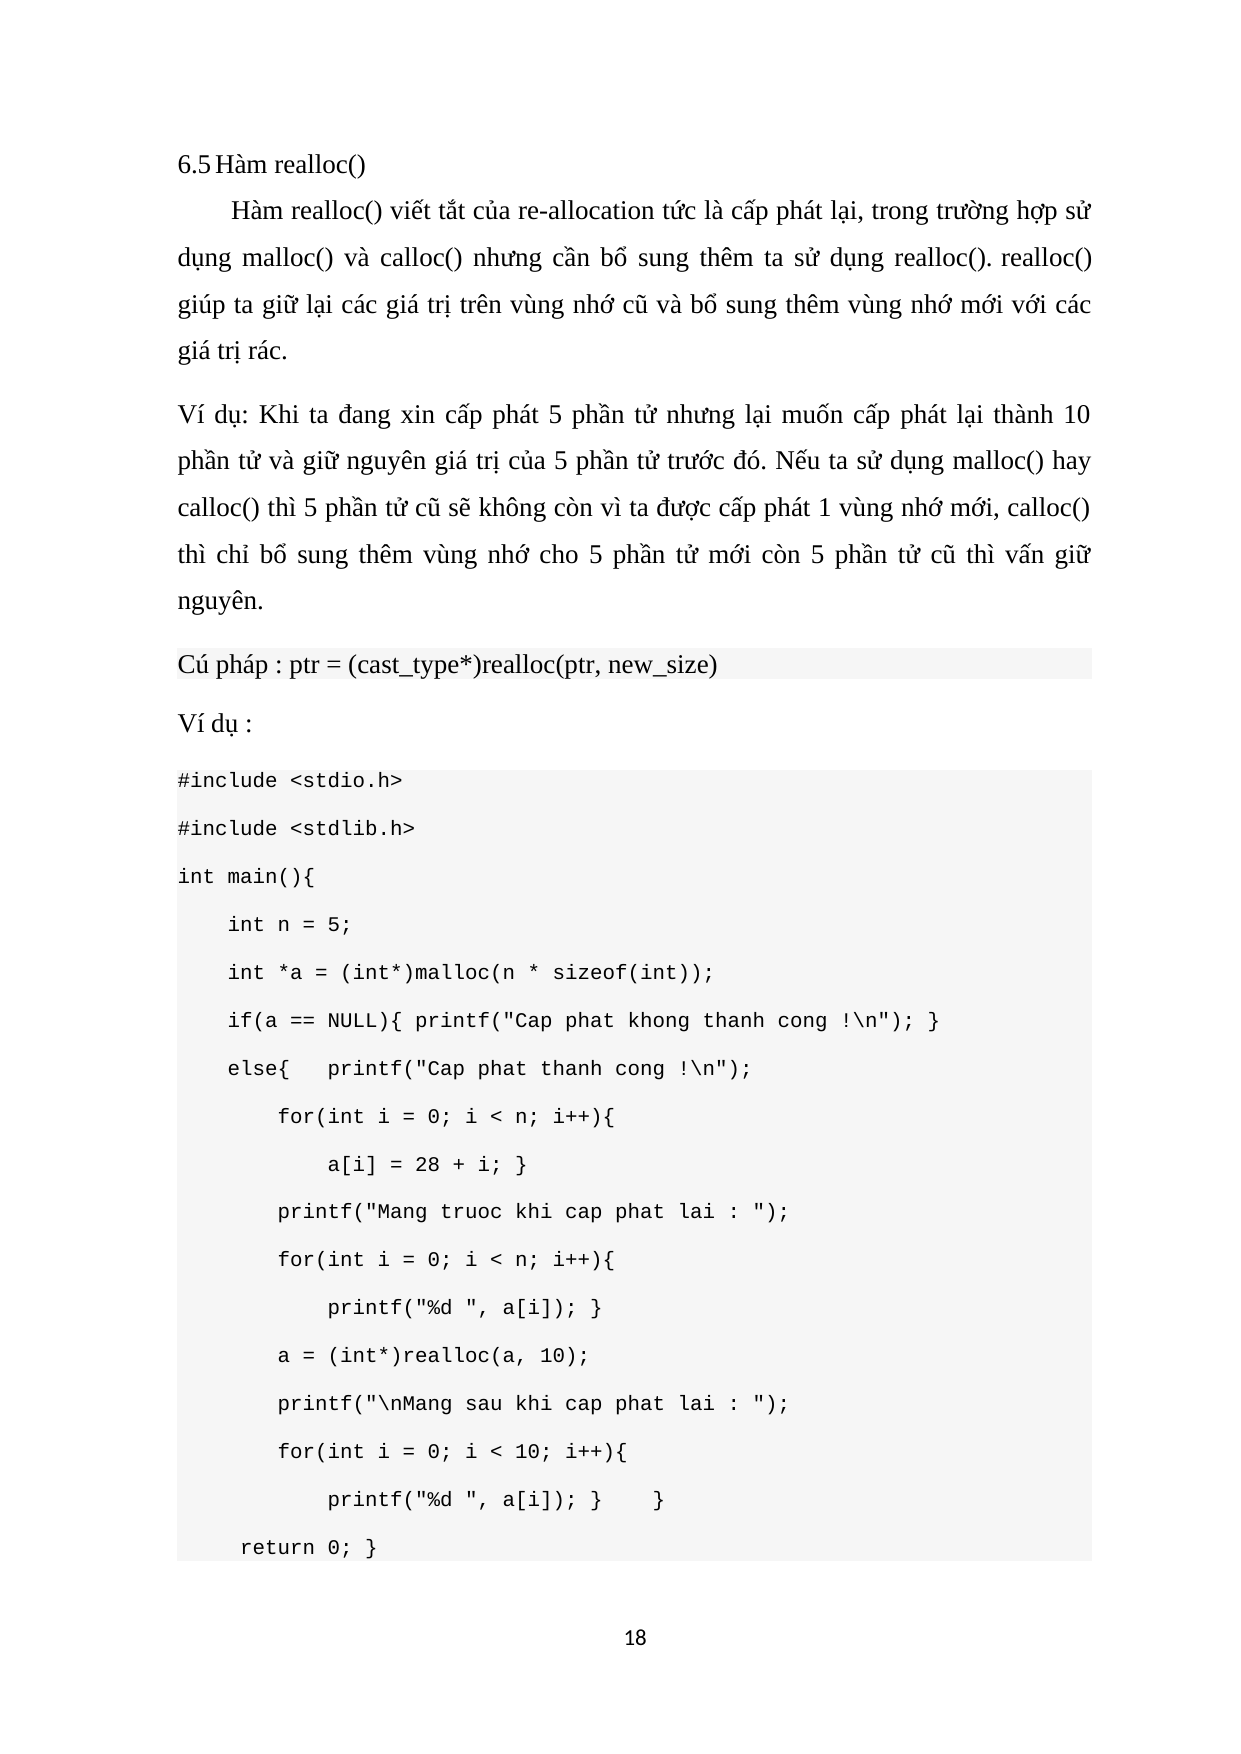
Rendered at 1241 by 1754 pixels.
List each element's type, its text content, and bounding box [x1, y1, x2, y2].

subtitle Hàm realloc() [177, 148, 1092, 179]
text printf("\nMang sau khi cap phat lai : "); [177, 1393, 1092, 1417]
text a = (int*)realloc(a, 10); [177, 1345, 1092, 1369]
text a[i] = 28 + i; } [177, 1153, 1092, 1177]
text int main(){ [177, 866, 1092, 890]
text return 0; } [177, 1537, 1092, 1561]
text for(int i = 0; i < n; i++){ [177, 1249, 1092, 1273]
text Hàm realloc() viết tắt của re-allocation tức là cấp phát lại, trong trường hợp sử dụng malloc() và calloc() nhưng cần bổ sung thêm ta sử dụng realloc(). realloc() giúp ta giữ lại các giá trị trên vùng nhớ cũ và bổ sung thêm vùng nhớ mới với các giá trị rác. [177, 194, 1092, 366]
text int *a = (int*)malloc(n * sizeof(int)); [177, 962, 1092, 986]
text #include <stdlib.h> [177, 818, 1092, 842]
text printf("%d ", a[i]); } [177, 1297, 1092, 1321]
text for(int i = 0; i < n; i++){ [177, 1106, 1092, 1129]
text Ví dụ : [177, 707, 1092, 738]
text else{ printf("Cap phat thanh cong !\n"); [177, 1058, 1092, 1081]
text printf("Mang truoc khi cap phat lai : "); [177, 1201, 1092, 1225]
text Cú pháp : ptr = (cast_type*)realloc(ptr, new_size) [177, 648, 1092, 679]
text int n = 5; [177, 914, 1092, 938]
text #include <stdio.h> [177, 770, 1092, 794]
text for(int i = 0; i < 10; i++){ [177, 1441, 1092, 1465]
text Ví dụ: Khi ta đang xin cấp phát 5 phần tử nhưng lại muốn cấp phát lại thành 10 phần tử và giữ nguyên giá trị của 5 phần tử trước đó. Nếu ta sử dụng malloc() hay calloc() thì 5 phần tử cũ sẽ không còn vì ta được cấp phát 1 vùng nhớ mới, calloc() thì chỉ bổ sung thêm vùng nhớ cho 5 phần tử mới còn 5 phần tử cũ thì vấn giữ nguyên. [177, 398, 1092, 616]
text printf("%d ", a[i]); } } [177, 1489, 1092, 1513]
text if(a == NULL){ printf("Cap phat khong thanh cong !\n"); } [177, 1010, 1092, 1033]
